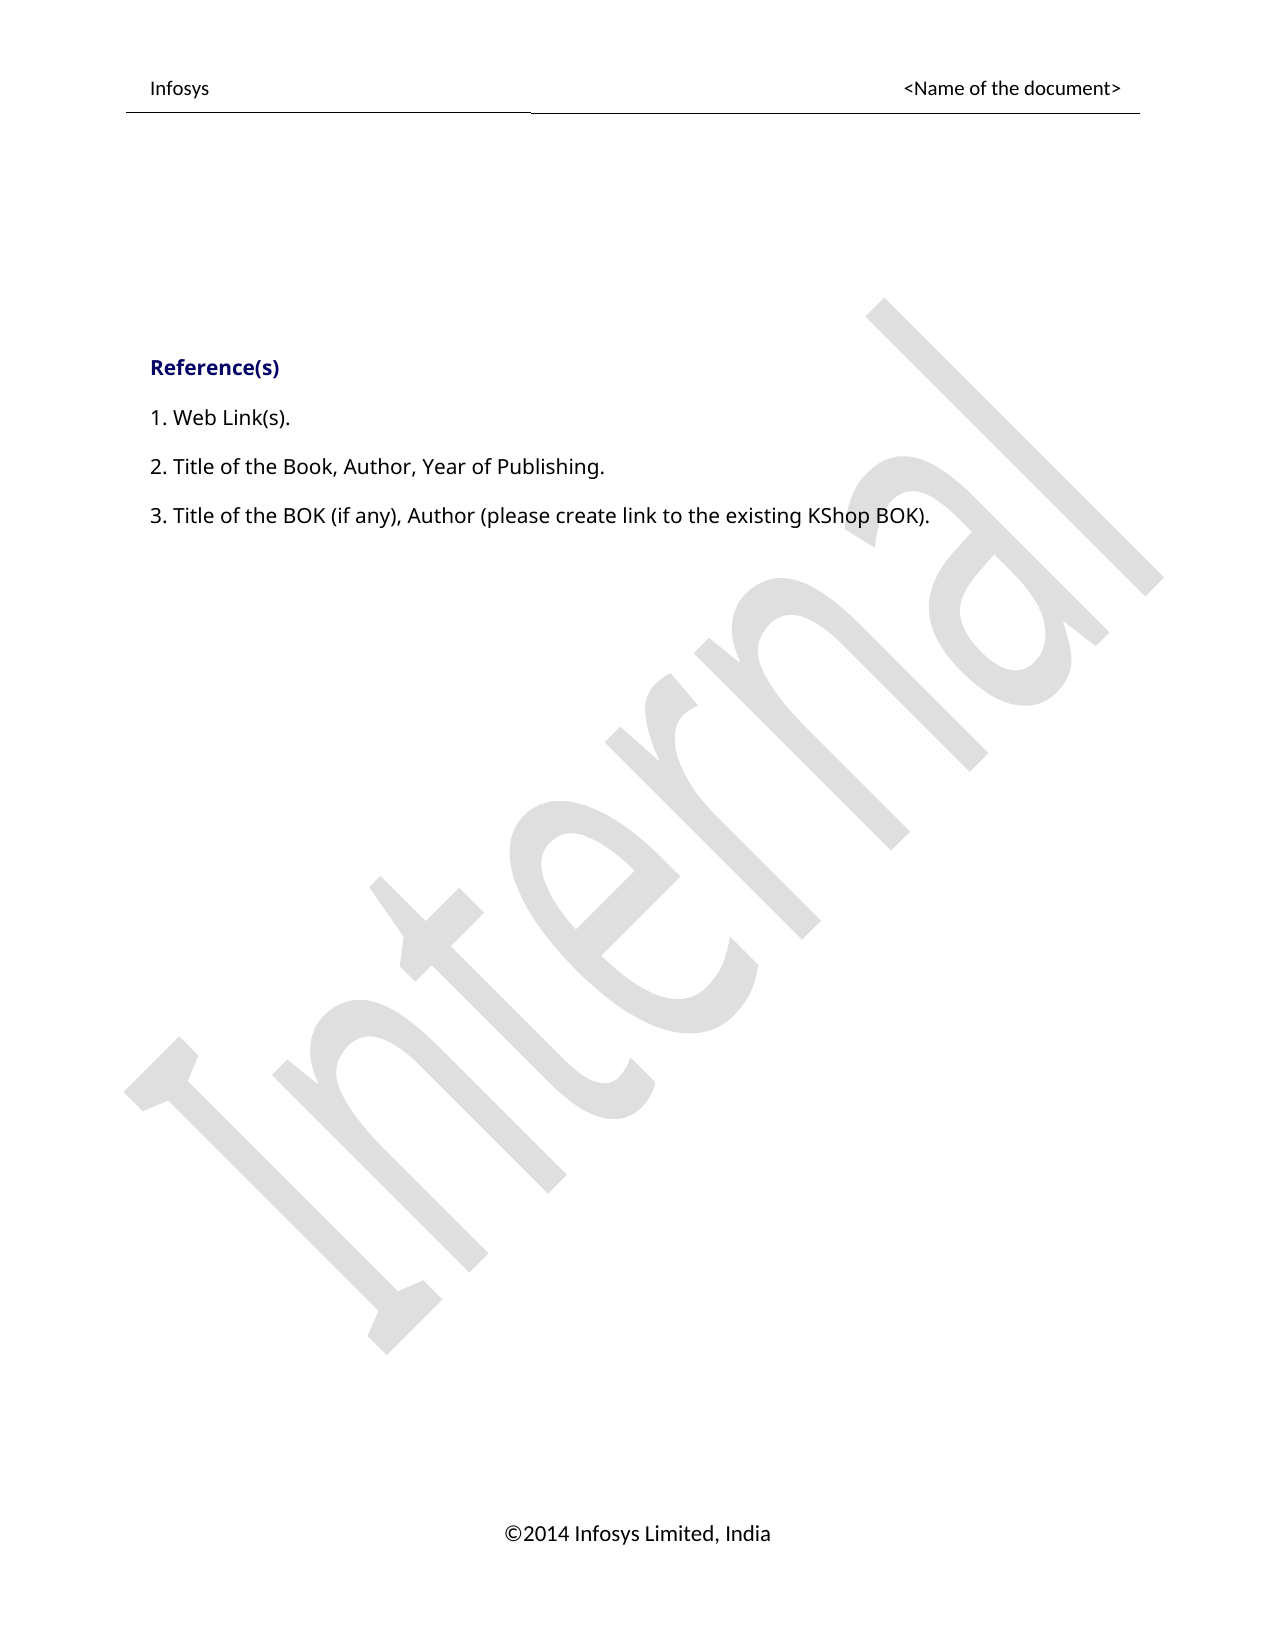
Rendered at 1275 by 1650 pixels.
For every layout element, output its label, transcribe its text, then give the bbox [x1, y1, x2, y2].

text 2. Title of the Book, Author, Year of Publishing. [150, 452, 1102, 481]
text 3. Title of the BOK (if any), Author (please create link to the existing KShop BOK). [150, 501, 1102, 530]
text Reference(s) [150, 353, 1102, 382]
text 1. Web Link(s). [150, 403, 1102, 431]
